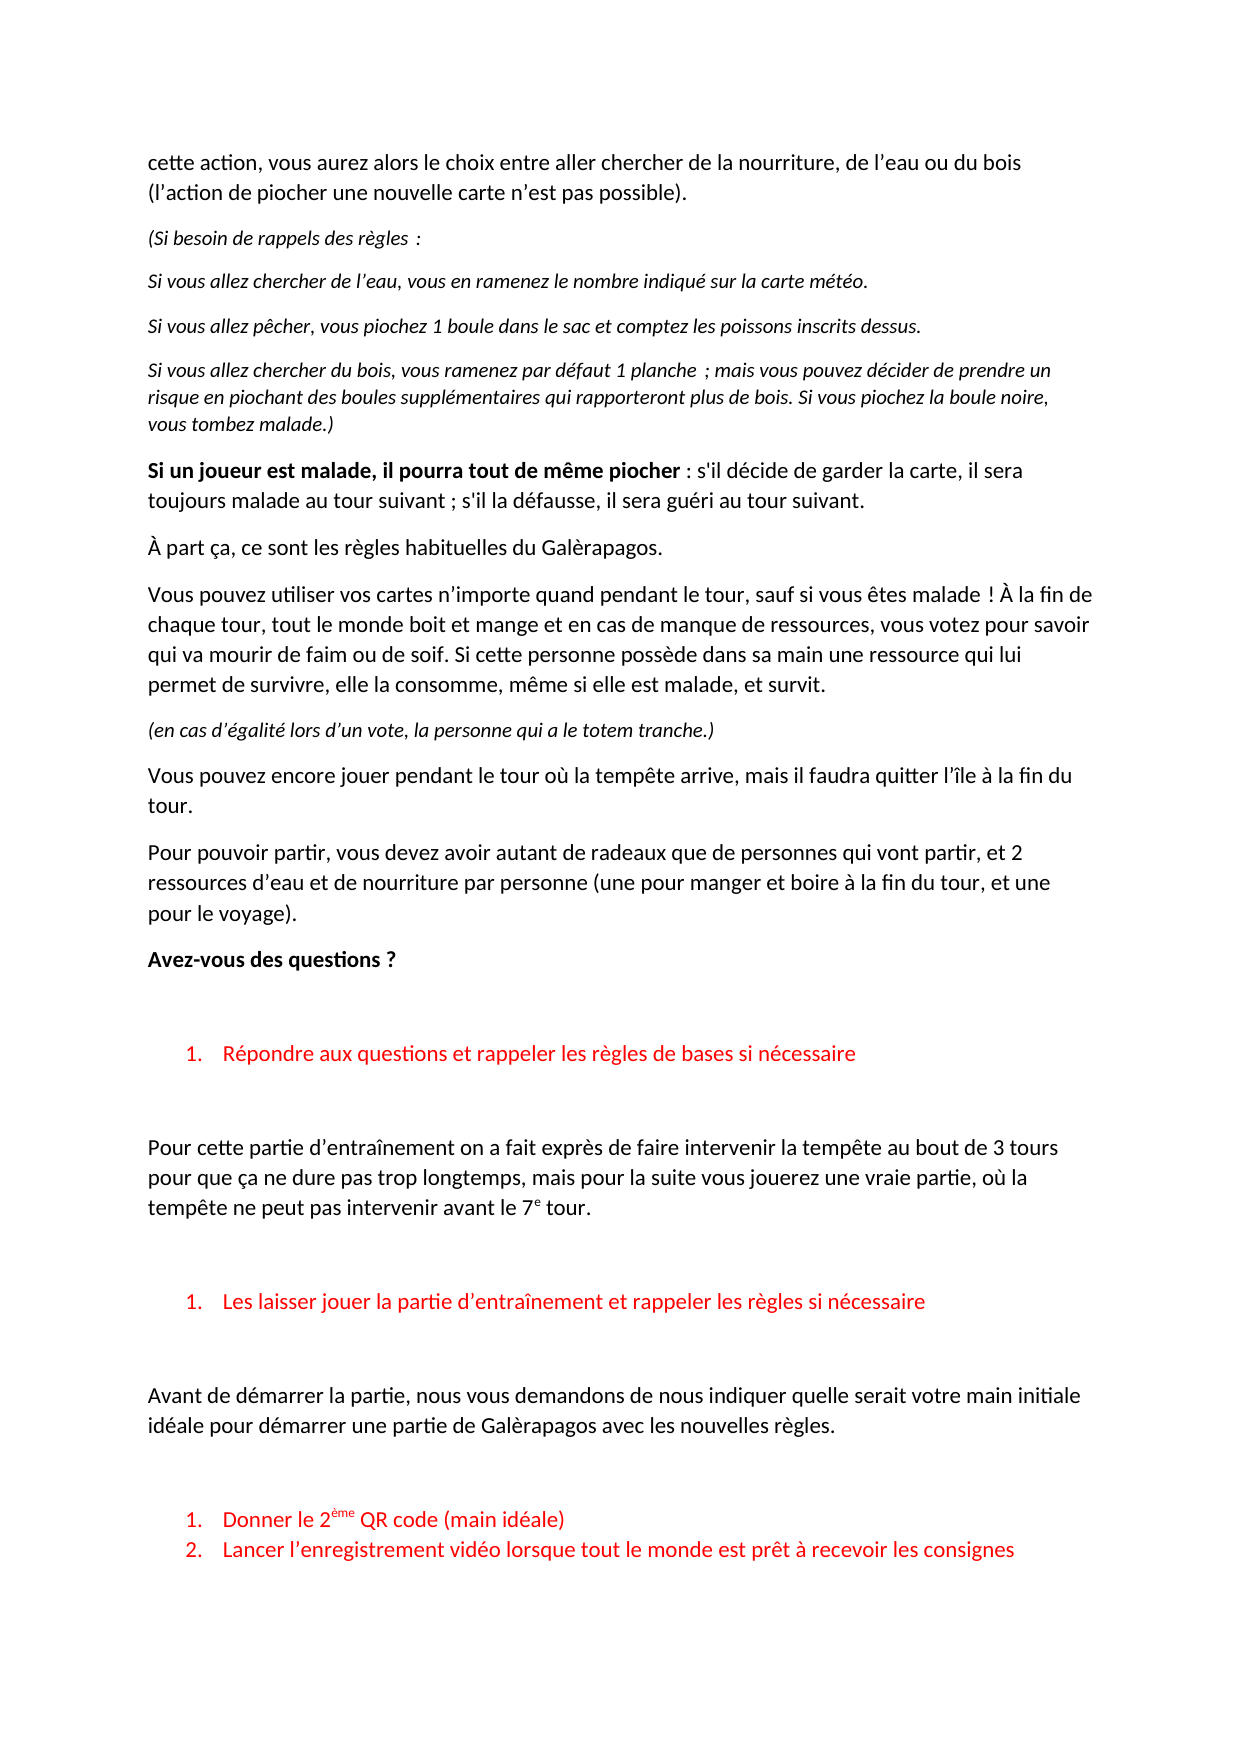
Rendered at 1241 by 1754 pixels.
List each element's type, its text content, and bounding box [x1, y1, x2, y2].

text Avez-vous des questions ? [148, 946, 1093, 974]
list Lancer l’enregistrement vidéo lorsque tout le monde est prêt à recevoir les consignes [185, 1535, 1093, 1563]
text (en cas d’égalité lors d’un vote, la personne qui a le totem tranche.) [148, 717, 1093, 743]
text (Si besoin de rappels des règles : [148, 225, 1093, 250]
list Donner le 2ème QR code (main idéale) [185, 1505, 1093, 1533]
text Si vous allez chercher du bois, vous ramenez par défaut 1 planche ; mais vous pouvez décider de prendre un risque en piochant des boules supplémentaires qui rapporteront plus de bois. Si vous piochez la boule noire, vous tombez malade.) [148, 357, 1093, 437]
text Si un joueur est malade, il pourra tout de même piocher : s'il décide de garder la carte, il sera toujours malade au tour suivant ; s'il la défausse, il sera guéri au tour suivant. [148, 456, 1093, 514]
text Vous pouvez encore jouer pendant le tour où la tempête arrive, mais il faudra quitter l’île à la fin du tour. [148, 761, 1093, 819]
text Si vous allez pêcher, vous piochez 1 boule dans le sac et comptez les poissons inscrits dessus. [148, 313, 1093, 338]
list Les laisser jouer la partie d’entraînement et rappeler les règles si nécessaire [185, 1287, 1093, 1315]
text Avant de démarrer la partie, nous vous demandons de nous indiquer quelle serait votre main initiale idéale pour démarrer une partie de Galèrapagos avec les nouvelles règles. [148, 1381, 1093, 1439]
list Répondre aux questions et rappeler les règles de bases si nécessaire [185, 1039, 1093, 1067]
text Vous pouvez utiliser vos cartes n’importe quand pendant le tour, sauf si vous êtes malade ! À la fin de chaque tour, tout le monde boit et mange et en cas de manque de ressources, vous votez pour savoir qui va mourir de faim ou de soif. Si cette personne possède dans sa main une ressource qui lui permet de survivre, elle la consomme, même si elle est malade, et survit. [148, 580, 1093, 698]
text À part ça, ce sont les règles habituelles du Galèrapagos. [148, 533, 1093, 561]
text Pour pouvoir partir, vous devez avoir autant de radeaux que de personnes qui vont partir, et 2 ressources d’eau et de nourriture par personne (une pour manger et boire à la fin du tour, et une pour le voyage). [148, 838, 1093, 927]
text Si vous allez chercher de l’eau, vous en ramenez le nombre indiqué sur la carte météo. [148, 269, 1093, 294]
text Pour cette partie d’entraînement on a fait exprès de faire intervenir la tempête au bout de 3 tours pour que ça ne dure pas trop longtemps, mais pour la suite vous jouerez une vraie partie, où la tempête ne peut pas intervenir avant le 7e tour. [148, 1133, 1093, 1222]
